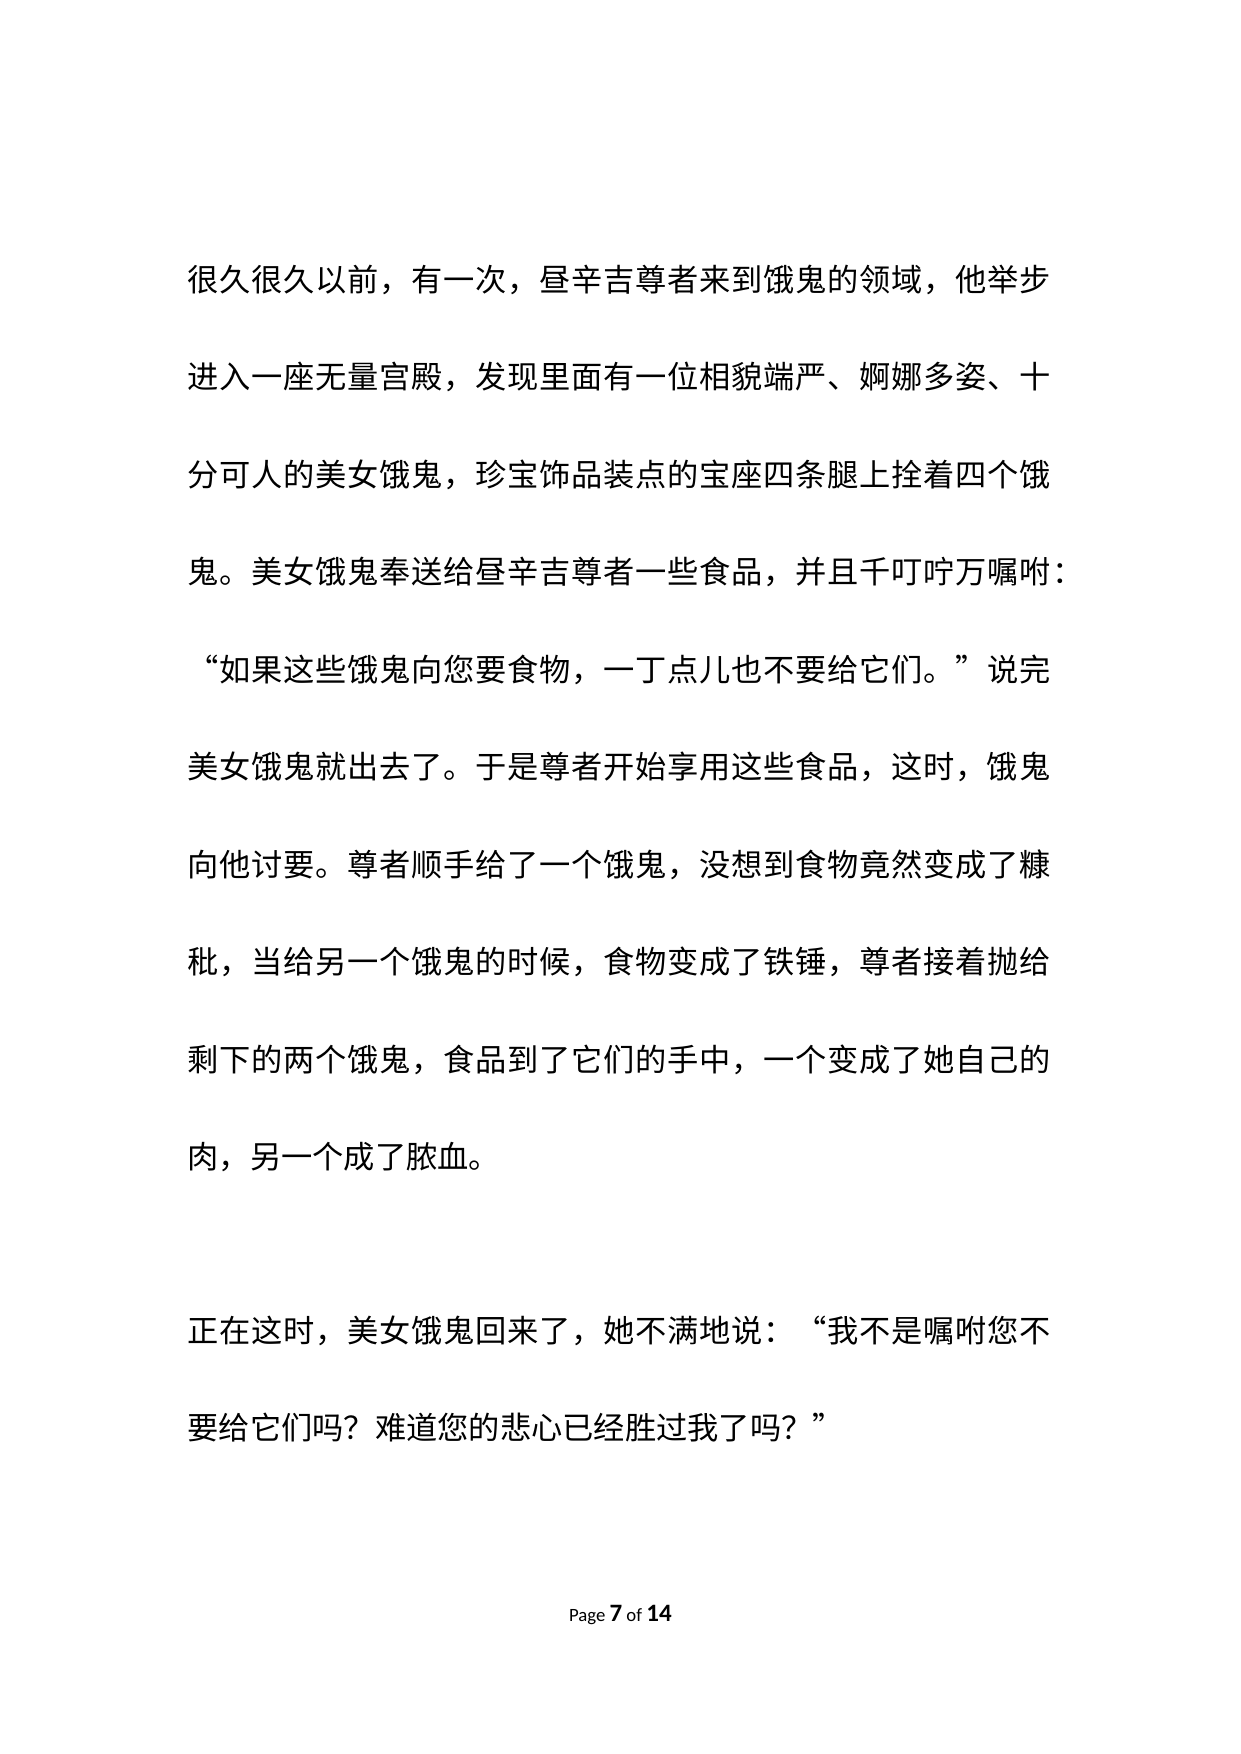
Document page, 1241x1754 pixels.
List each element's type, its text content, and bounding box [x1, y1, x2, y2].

text 很久很久以前，有一次，昼辛吉尊者来到饿鬼的领域，他举步进入一座无量宫殿，发现里面有一位相貌端严、婀娜多姿、十分可人的美女饿鬼，珍宝饰品装点的宝座四条腿上拴着四个饿鬼。美女饿鬼奉送给昼辛吉尊者一些食品，并且千叮咛万嘱咐：“如果这些饿鬼向您要食物，一丁点儿也不要给它们。”说完美女饿鬼就出去了。于是尊者开始享用这些食品，这时，饿鬼向他讨要。尊者顺手给了一个饿鬼，没想到食物竟然变成了糠秕，当给另一个饿鬼的时候，食物变成了铁锤，尊者接着抛给剩下的两个饿鬼，食品到了它们的手中，一个变成了她自己的肉，另一个成了脓血。 [187, 245, 1053, 1187]
text 正在这时，美女饿鬼回来了，她不满地说：“我不是嘱咐您不要给它们吗？难道您的悲心已经胜过我了吗？” [187, 1296, 1053, 1459]
